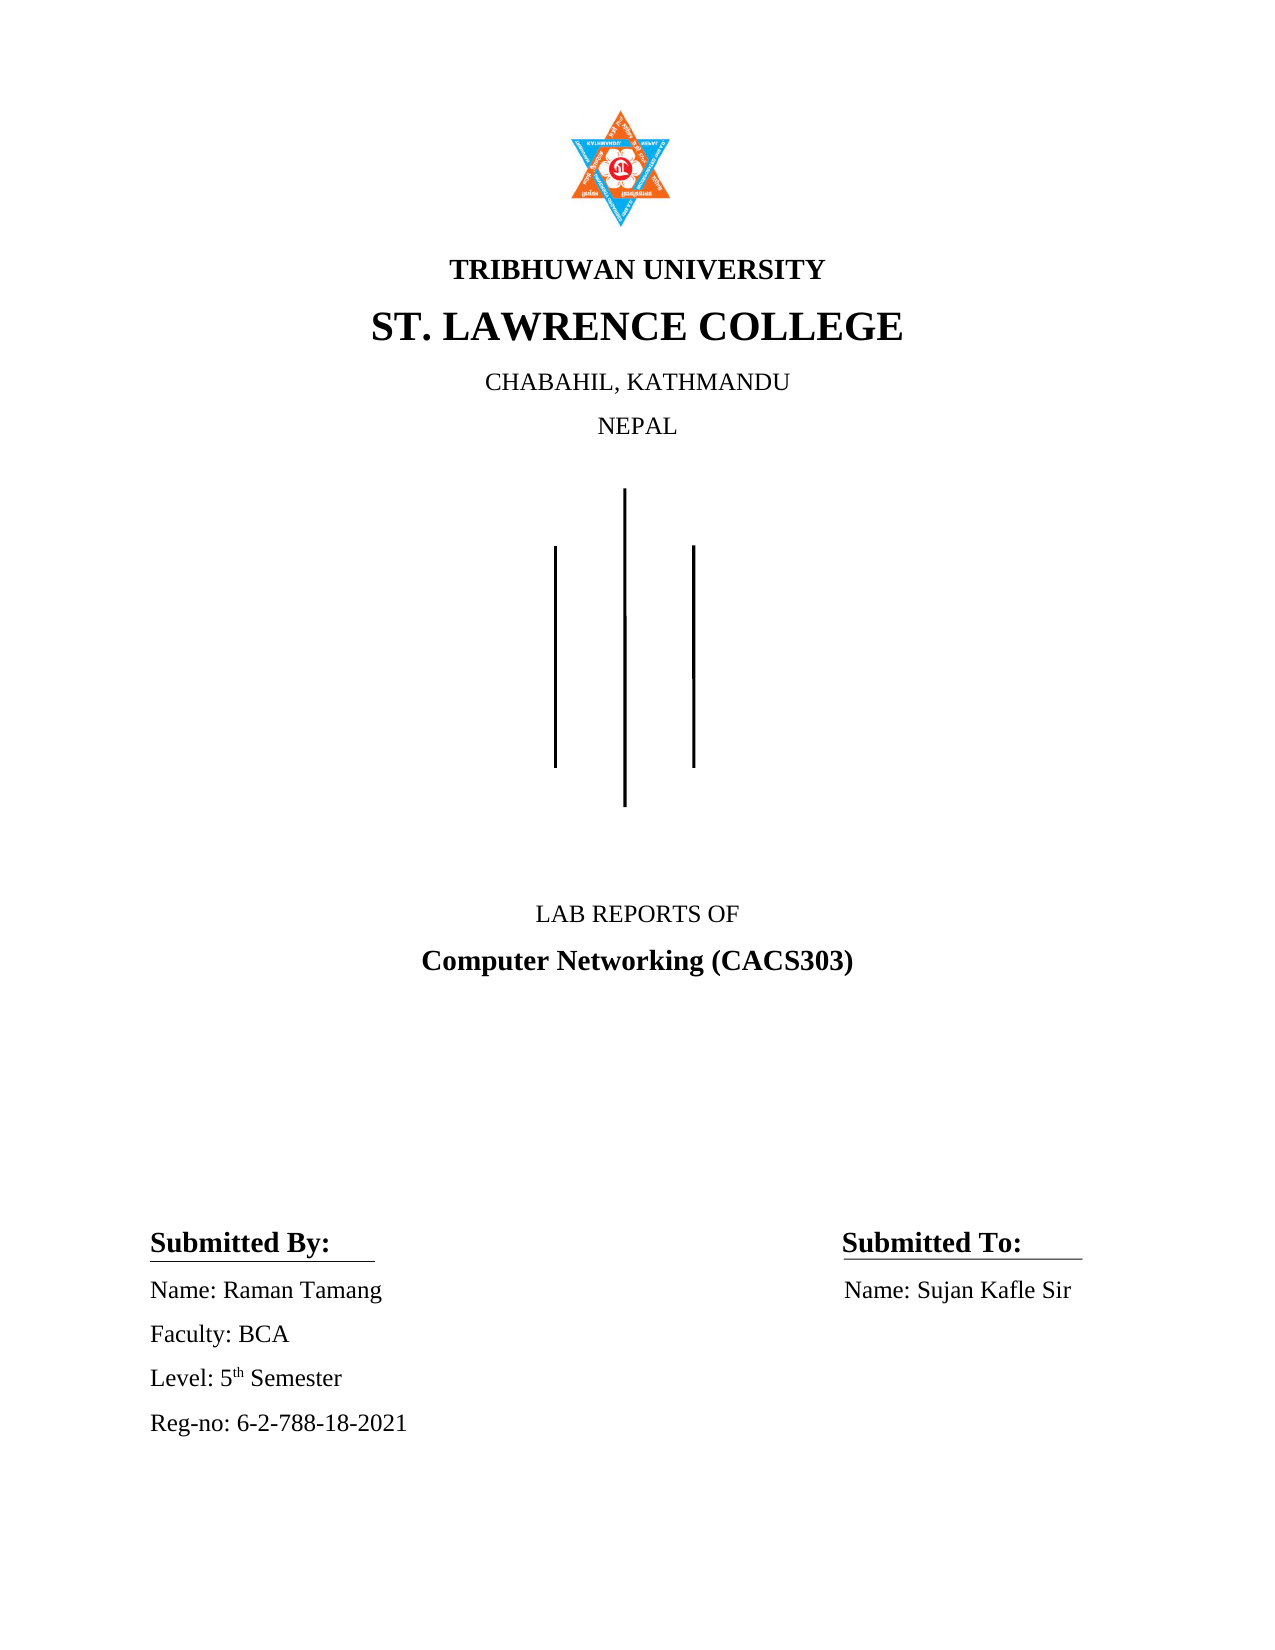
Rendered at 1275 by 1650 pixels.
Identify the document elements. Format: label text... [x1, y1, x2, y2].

text Computer Networking (CACS303) [150, 943, 1125, 977]
text Name: Raman Tamang Name: Sujan Kafle Sir [150, 1275, 1125, 1304]
text Faculty: BCA [150, 1319, 1125, 1348]
text NEPAL [150, 411, 1125, 439]
text Level: 5th Semester [150, 1363, 1125, 1392]
text LAB REPORTS OF [150, 899, 1125, 928]
text TRIBHUWAN UNIVERSITY [150, 252, 1125, 286]
text Submitted By: Submitted To: [150, 1226, 1125, 1259]
picture [571, 110, 670, 227]
text Reg-no: 6-2-788-18-2021 [150, 1408, 1125, 1436]
text CHABAHIL, KATHMANDU [150, 367, 1125, 396]
text ST. LAWRENCE COLLEGE [150, 302, 1125, 349]
